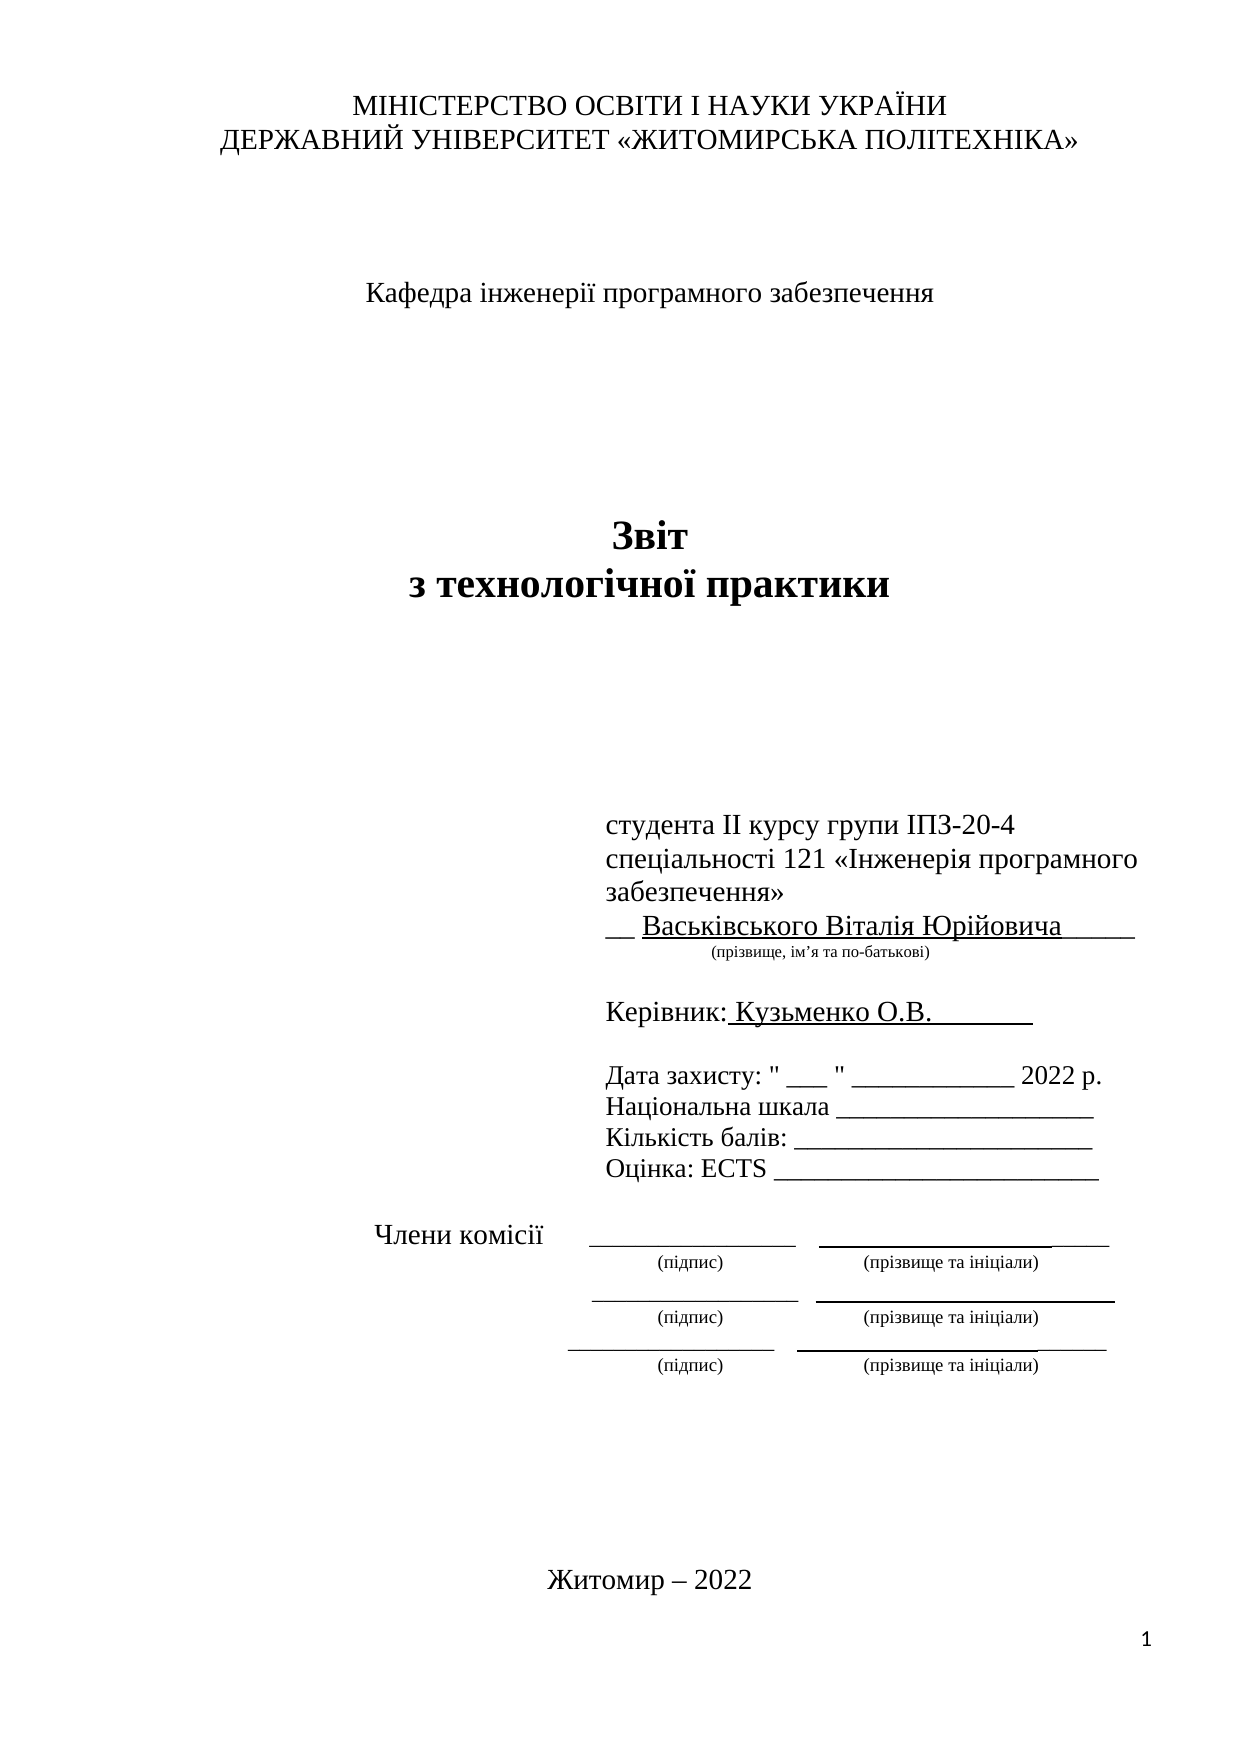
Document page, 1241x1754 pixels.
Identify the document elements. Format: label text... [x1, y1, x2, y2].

text МІНІСТЕРСТВО ОСВІТИ І НАУКИ УКРАЇНИ [148, 88, 1152, 122]
text Кафедра інженерії програмного забезпечення [148, 275, 1152, 309]
text __________________ . [516, 1272, 1152, 1306]
text Звіт [148, 510, 1152, 558]
text __ Васьківського Віталія Юрійовича_____ [605, 908, 1152, 941]
text Дата захисту: " ___ " ____________ 2022 р. [605, 1059, 1152, 1090]
text (підпис) (прізвище та ініціали) [148, 1353, 1152, 1375]
text (підпис) (прізвище та ініціали) [148, 1251, 1152, 1272]
text Керівник: Кузьменко О.В. [605, 994, 1152, 1028]
text (прізвище, ім’я та по-батькові) [148, 941, 1152, 961]
text Національна шкала ___________________ [605, 1090, 1152, 1121]
text ДЕРЖАВНИЙ УНІВЕРСИТЕТ «ЖИТОМИРСЬКА ПОЛІТЕХНІКА» [148, 122, 1152, 156]
text Оцінка: ECTS ________________________ [605, 1152, 1152, 1183]
text студента ІІ курсу групи ІПЗ-20-4 [605, 807, 1152, 841]
text (підпис) (прізвище та ініціали) [148, 1306, 1152, 1327]
text Члени комісії __________________ _____ [295, 1217, 1152, 1251]
text __________________ ______ [516, 1327, 1152, 1353]
text спеціальності 121 «Інженерія програмного забезпечення» [605, 841, 1152, 908]
text Кількість балів: ______________________ [605, 1121, 1152, 1152]
text Житомир – 2022 [148, 1562, 1152, 1596]
text з технологічної практики [148, 558, 1152, 606]
